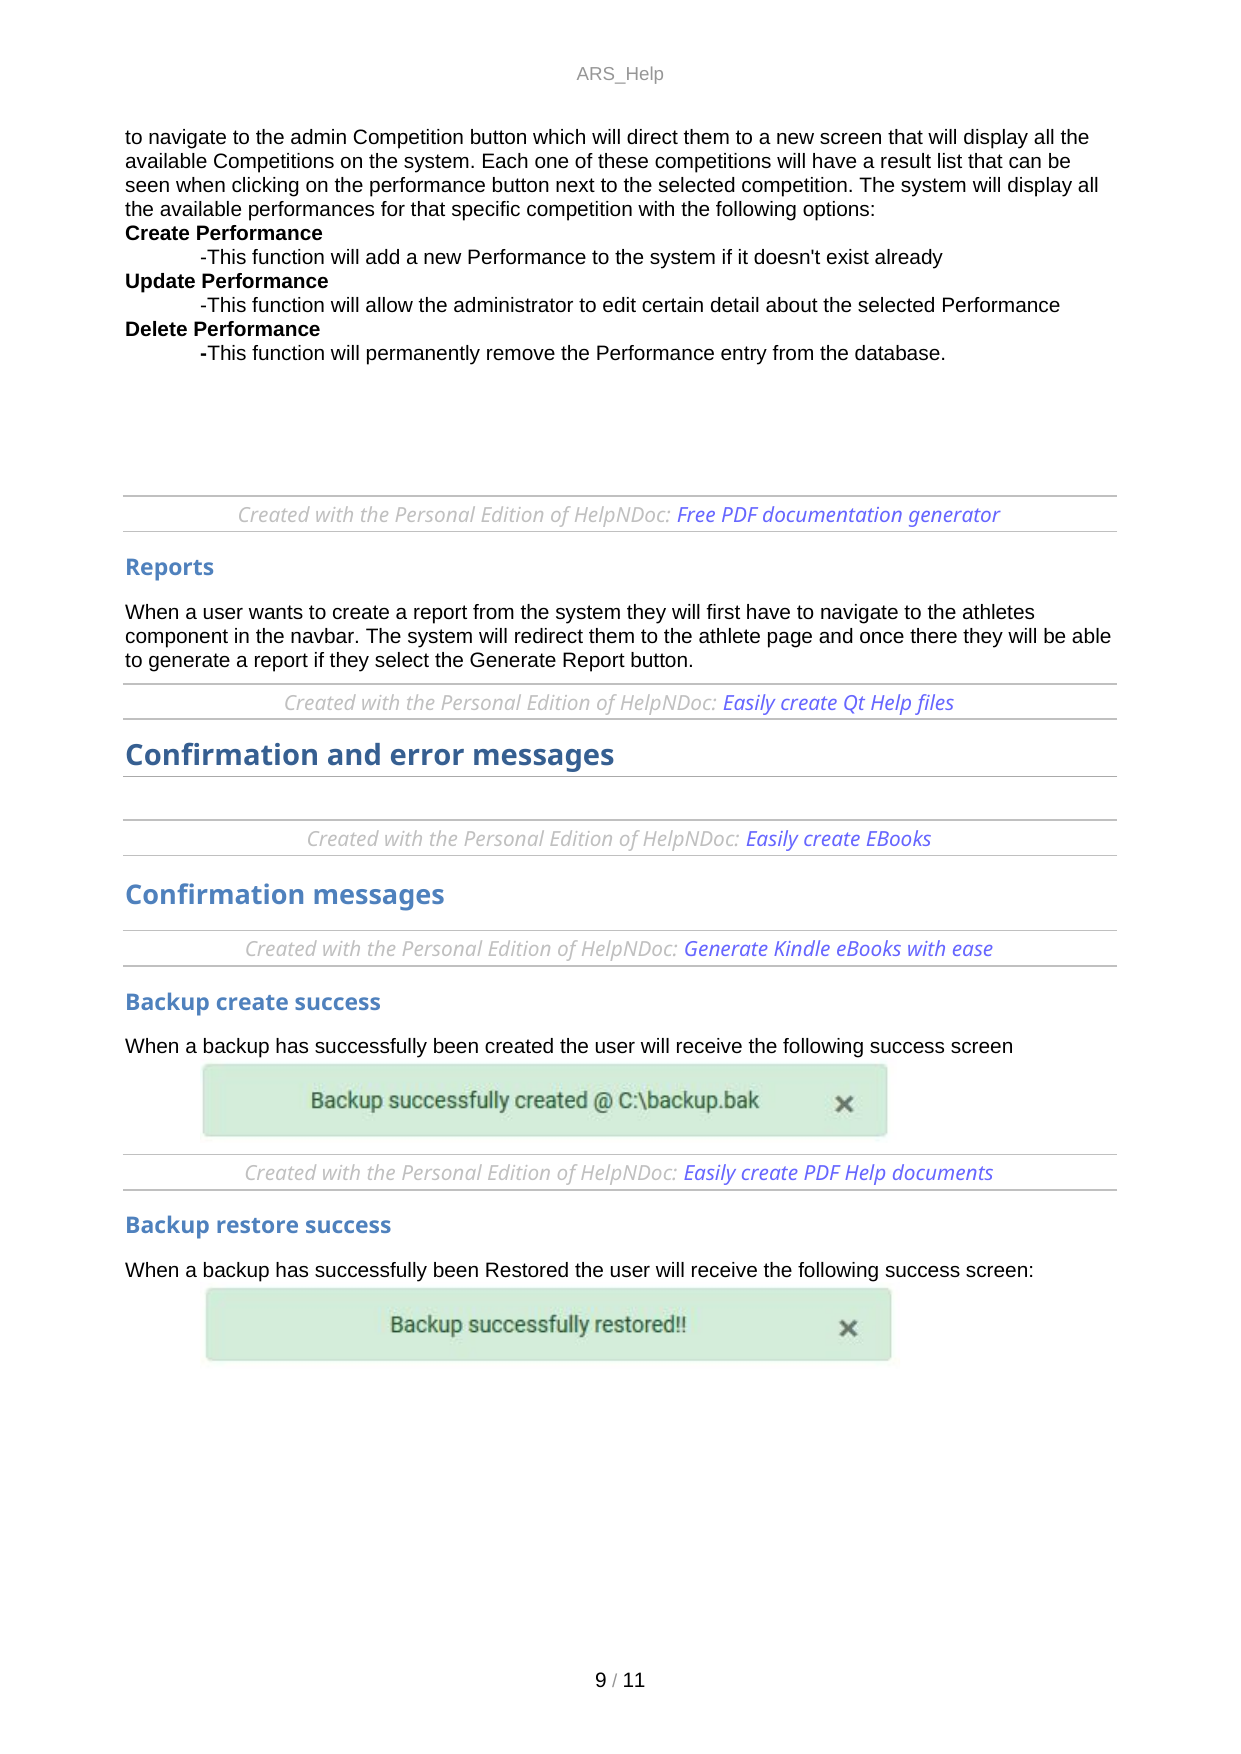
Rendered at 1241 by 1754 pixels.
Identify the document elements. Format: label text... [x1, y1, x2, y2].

text -This function will add a new Performance to the system if it doesn't exist already [125, 245, 1115, 269]
text Confirmation messages [123, 872, 1117, 914]
text Created with the Personal Edition of HelpNDoc: Free PDF documentation generator [123, 497, 1117, 531]
text When a backup has successfully been Restored the user will receive the following success screen: [125, 1258, 1115, 1282]
text Delete Performance [125, 317, 1115, 341]
text Created with the Personal Edition of HelpNDoc: Easily create Qt Help files [123, 685, 1117, 718]
text Backup create success [123, 982, 1117, 1019]
text Update Performance [125, 269, 1115, 293]
text Created with the Personal Edition of HelpNDoc: Generate Kindle eBooks with ease [123, 931, 1117, 965]
text -This function will allow the administrator to edit certain detail about the selected Performance [125, 293, 1115, 317]
text Created with the Personal Edition of HelpNDoc: Easily create EBooks [123, 821, 1117, 855]
text Confirmation and error messages [123, 731, 1117, 776]
text Created with the Personal Edition of HelpNDoc: Easily create PDF Help documents [123, 1155, 1117, 1189]
text Create Performance [125, 221, 1115, 245]
text Backup restore success [123, 1206, 1117, 1243]
text Reports [123, 548, 1117, 584]
text -This function will permanently remove the Performance entry from the database. [125, 341, 1115, 364]
text When a user wants to create a report from the system they will first have to navigate to the athletes component in the navbar. The system will redirect them to the athlete page and once there they will be able to generate a report if they select the Generate Report button. [125, 600, 1115, 672]
text When a backup has successfully been created the user will receive the following success screen [125, 1034, 1115, 1058]
picture [200, 1058, 897, 1143]
picture [200, 1282, 901, 1369]
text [125, 125, 1115, 221]
